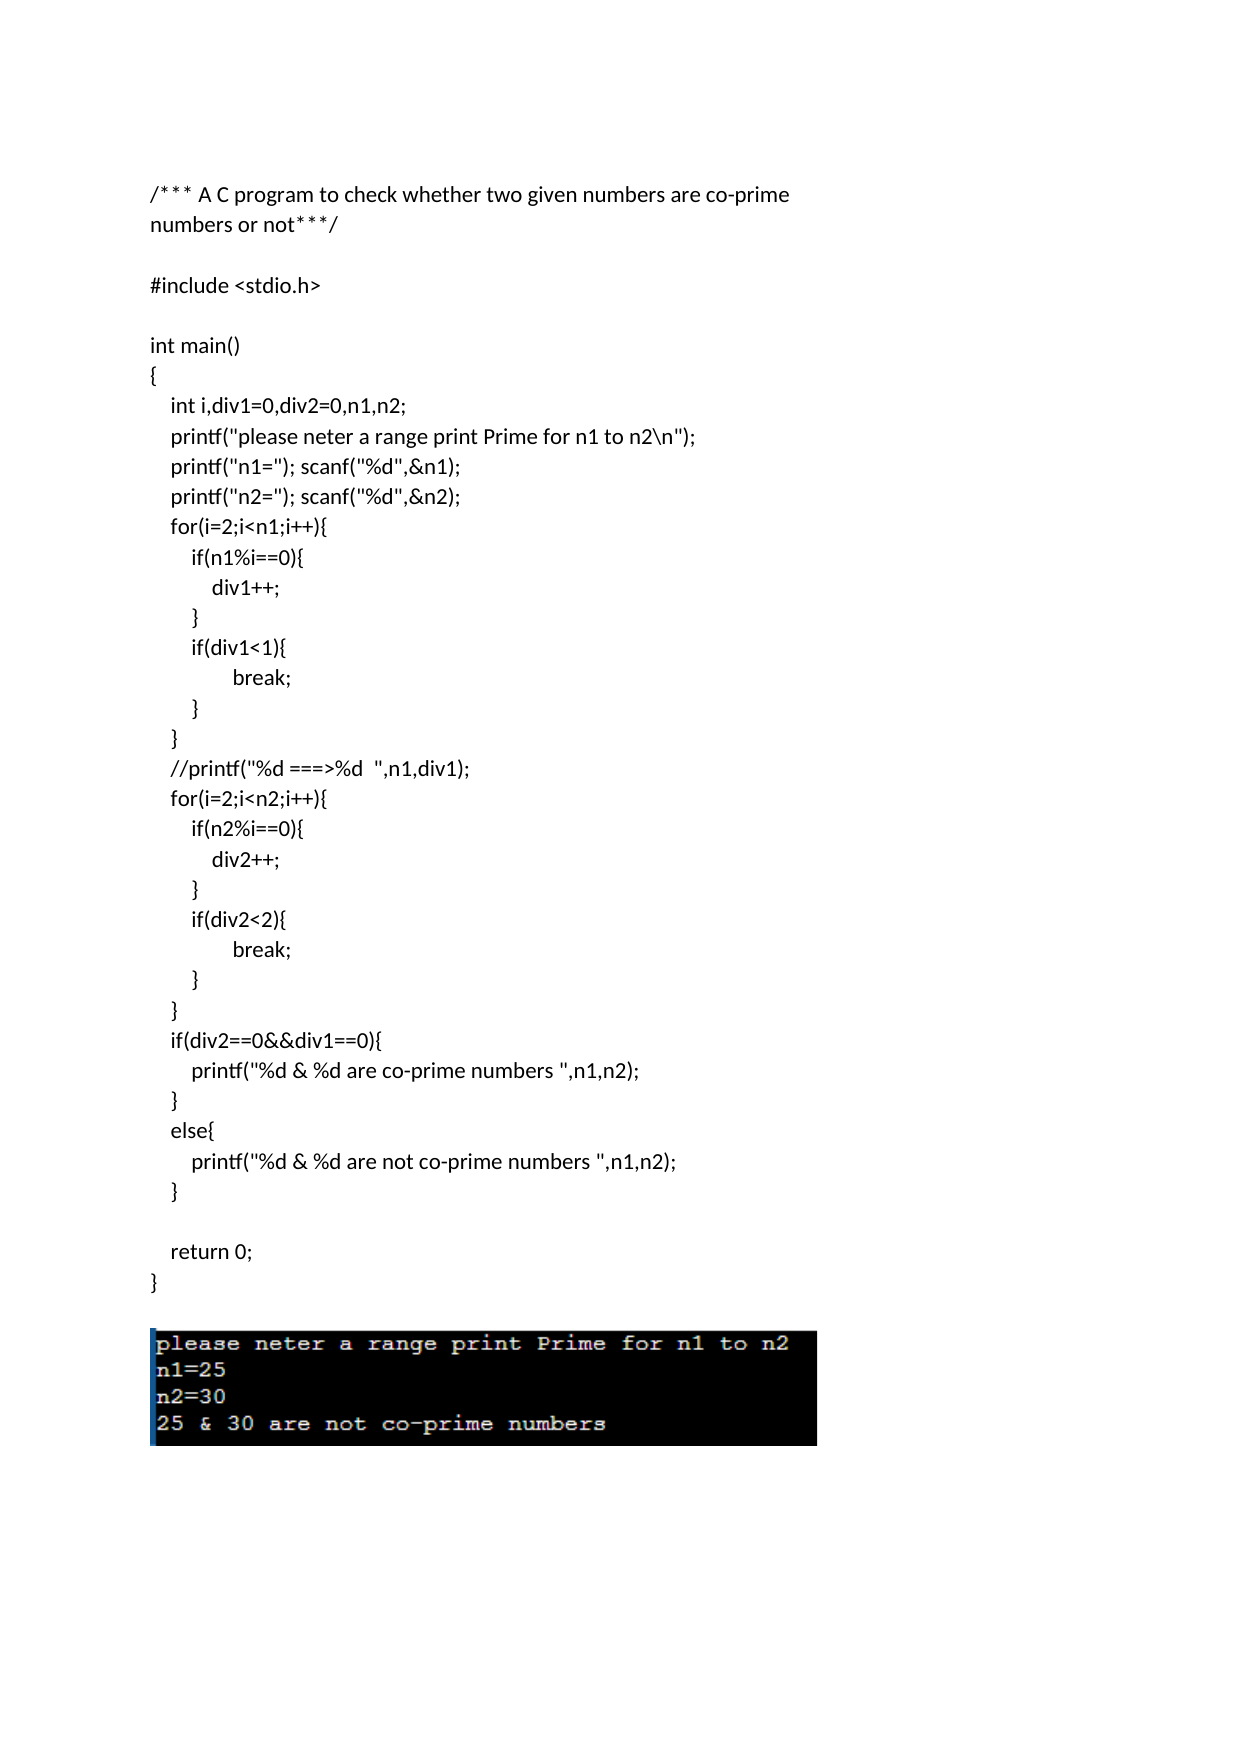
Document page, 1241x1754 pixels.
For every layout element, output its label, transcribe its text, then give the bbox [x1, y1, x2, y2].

text numbers or not***/ [150, 210, 1090, 238]
text } [150, 724, 1090, 752]
text } [150, 966, 1090, 994]
text printf("n1="); scanf("%d",&n1); [150, 452, 1090, 480]
text break; [150, 663, 1090, 692]
text } [150, 1086, 1090, 1114]
text printf("please neter a range print Prime for n1 to n2\n"); [150, 422, 1090, 450]
text if(div2<2){ [150, 905, 1090, 933]
text div2++; [150, 845, 1090, 873]
text if(div2==0&&div1==0){ [150, 1026, 1090, 1054]
text int main() [150, 331, 1090, 359]
text if(n2%i==0){ [150, 814, 1090, 843]
text { [150, 361, 1090, 389]
text } [150, 875, 1090, 903]
text printf("%d & %d are co-prime numbers ",n1,n2); [150, 1056, 1090, 1084]
text #include <stdio.h> [150, 271, 1090, 299]
picture [150, 1328, 818, 1446]
text } [150, 996, 1090, 1024]
text for(i=2;i<n1;i++){ [150, 512, 1090, 541]
text int i,div1=0,div2=0,n1,n2; [150, 392, 1090, 420]
text printf("n2="); scanf("%d",&n2); [150, 482, 1090, 510]
text } [150, 694, 1090, 722]
text //printf("%d ===>%d ",n1,div1); [150, 754, 1090, 782]
text if(n1%i==0){ [150, 543, 1090, 571]
text /*** A C program to check whether two given numbers are co-prime [150, 180, 1090, 208]
text if(div1<1){ [150, 633, 1090, 661]
text for(i=2;i<n2;i++){ [150, 784, 1090, 812]
text else{ [150, 1117, 1090, 1145]
text } [150, 1177, 1090, 1205]
text } [150, 603, 1090, 631]
text return 0; [150, 1237, 1090, 1266]
text div1++; [150, 573, 1090, 601]
text break; [150, 935, 1090, 963]
text } [150, 1268, 1090, 1296]
text printf("%d & %d are not co-prime numbers ",n1,n2); [150, 1147, 1090, 1175]
